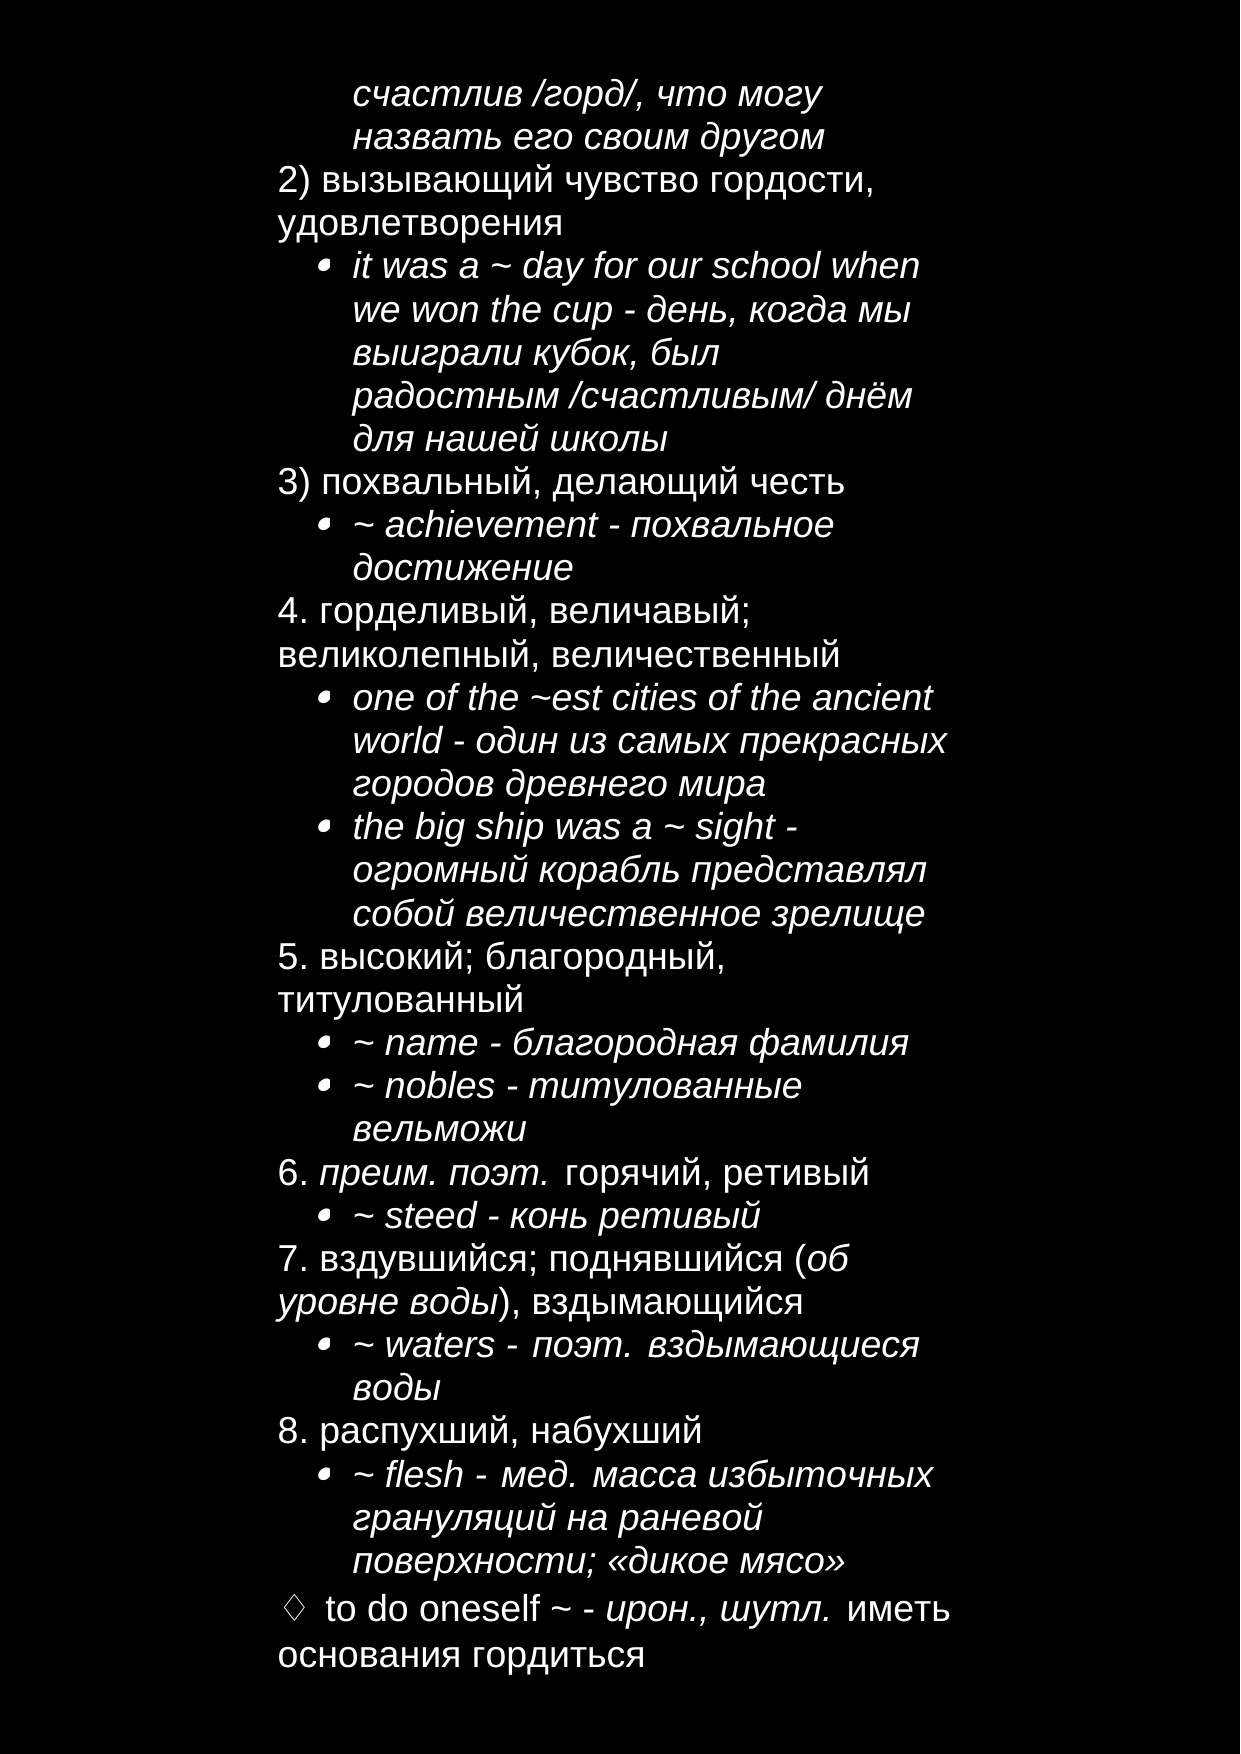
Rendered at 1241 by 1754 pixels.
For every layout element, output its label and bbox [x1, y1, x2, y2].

table_header [270, 62, 976, 1684]
